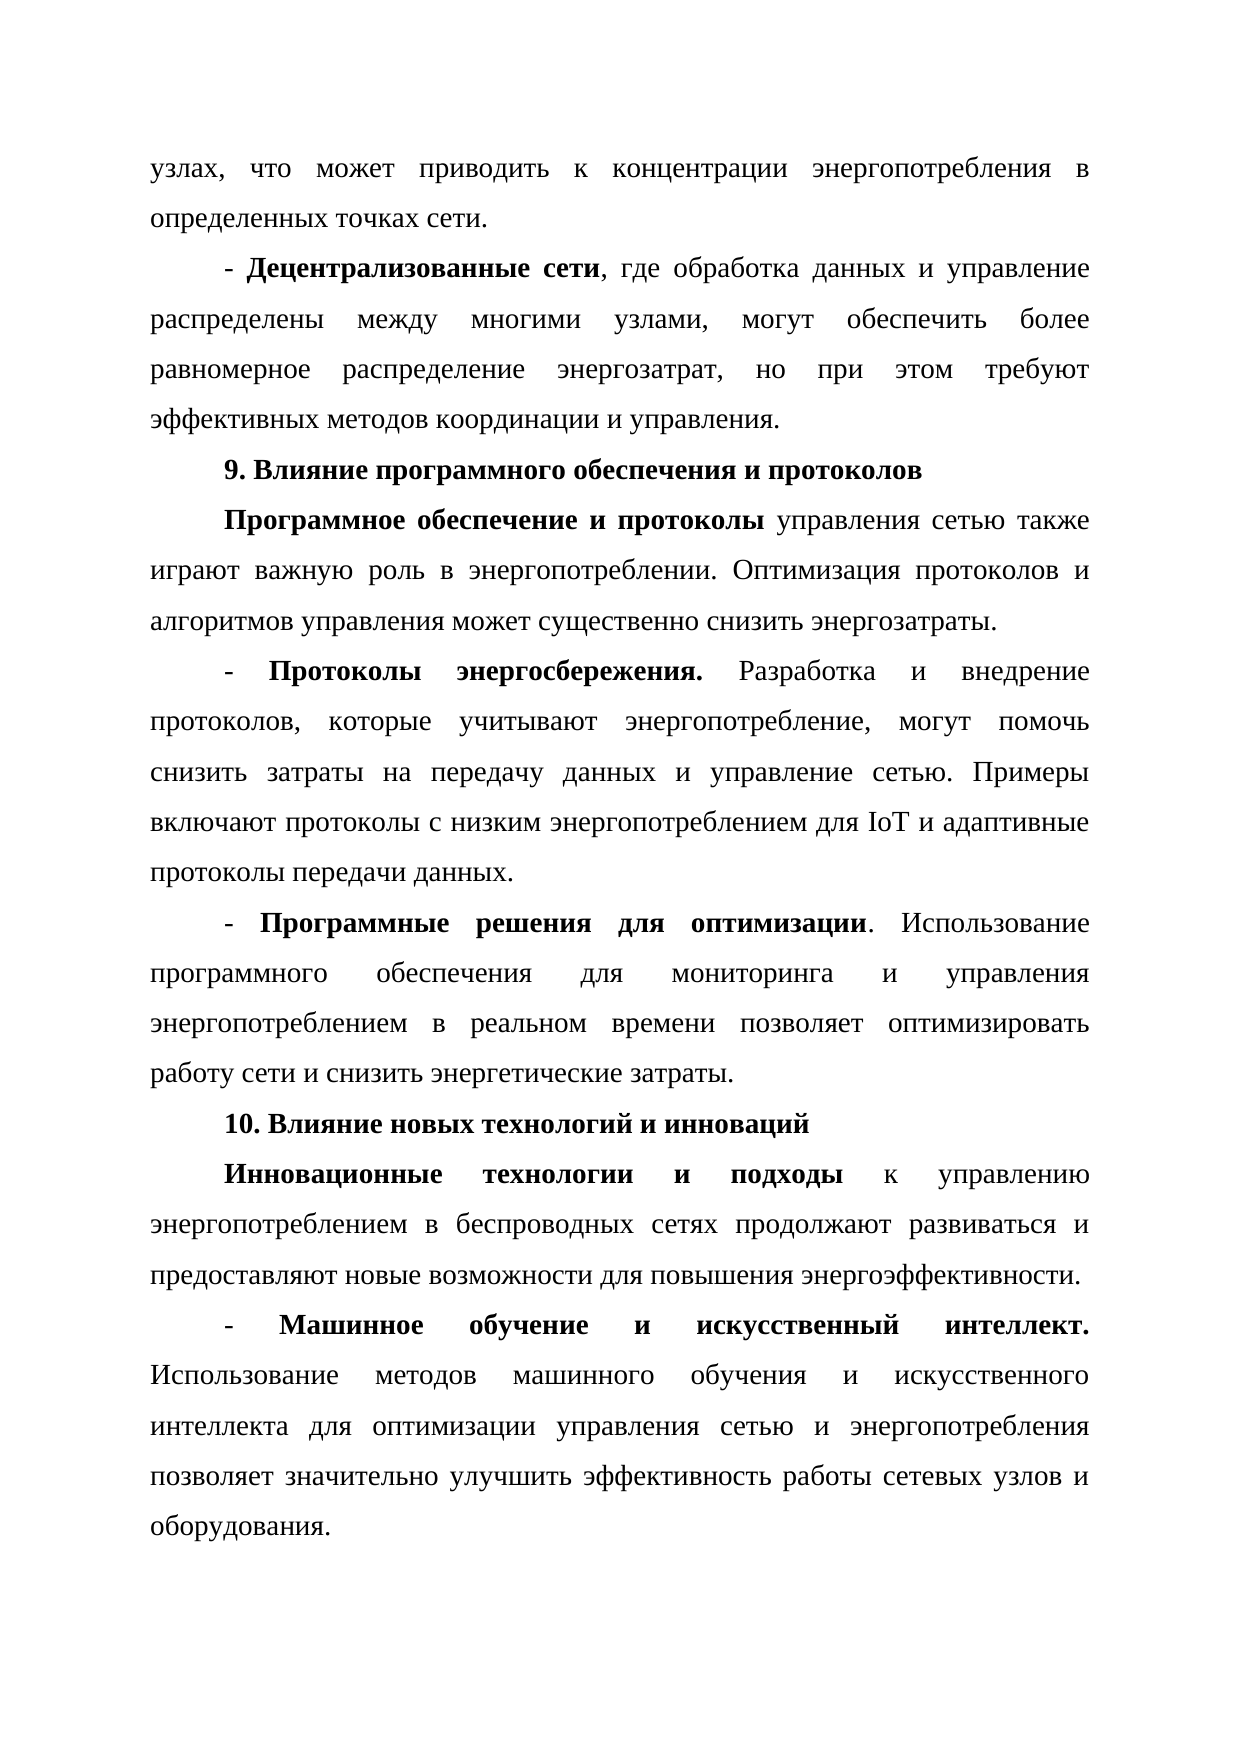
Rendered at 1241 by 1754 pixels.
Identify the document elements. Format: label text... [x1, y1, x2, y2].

text - Протоколы энергосбережения. Разработка и внедрение протоколов, которые учитывают энергопотребление, могут помочь снизить затраты на передачу данных и управление сетью. Примеры включают протоколы с низким энергопотреблением для IoT и адаптивные протоколы передачи данных. [150, 653, 1090, 888]
text 10. Влияние новых технологий и инноваций [150, 1106, 1090, 1139]
text Программное обеспечение и протоколы управления сетью также играют важную роль в энергопотреблении. Оптимизация протоколов и алгоритмов управления может существенно снизить энергозатраты. [150, 502, 1090, 636]
text - Программные решения для оптимизации. Использование программного обеспечения для мониторинга и управления энергопотреблением в реальном времени позволяет оптимизировать работу сети и снизить энергетические затраты. [150, 905, 1090, 1089]
text 9. Влияние программного обеспечения и протоколов [150, 452, 1090, 485]
text Инновационные технологии и подходы к управлению энергопотреблением в беспроводных сетях продолжают развиваться и предоставляют новые возможности для повышения энергоэффективности. [150, 1156, 1090, 1290]
text - Децентрализованные сети, где обработка данных и управление распределены между многими узлами, могут обеспечить более равномерное распределение энергозатрат, но при этом требуют эффективных методов координации и управления. [150, 251, 1090, 435]
text - Машинное обучение и искусственный интеллект. Использование методов машинного обучения и искусственного интеллекта для оптимизации управления сетью и энергопотребления позволяет значительно улучшить эффективность работы сетевых узлов и оборудования. [150, 1307, 1090, 1542]
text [150, 150, 1090, 234]
